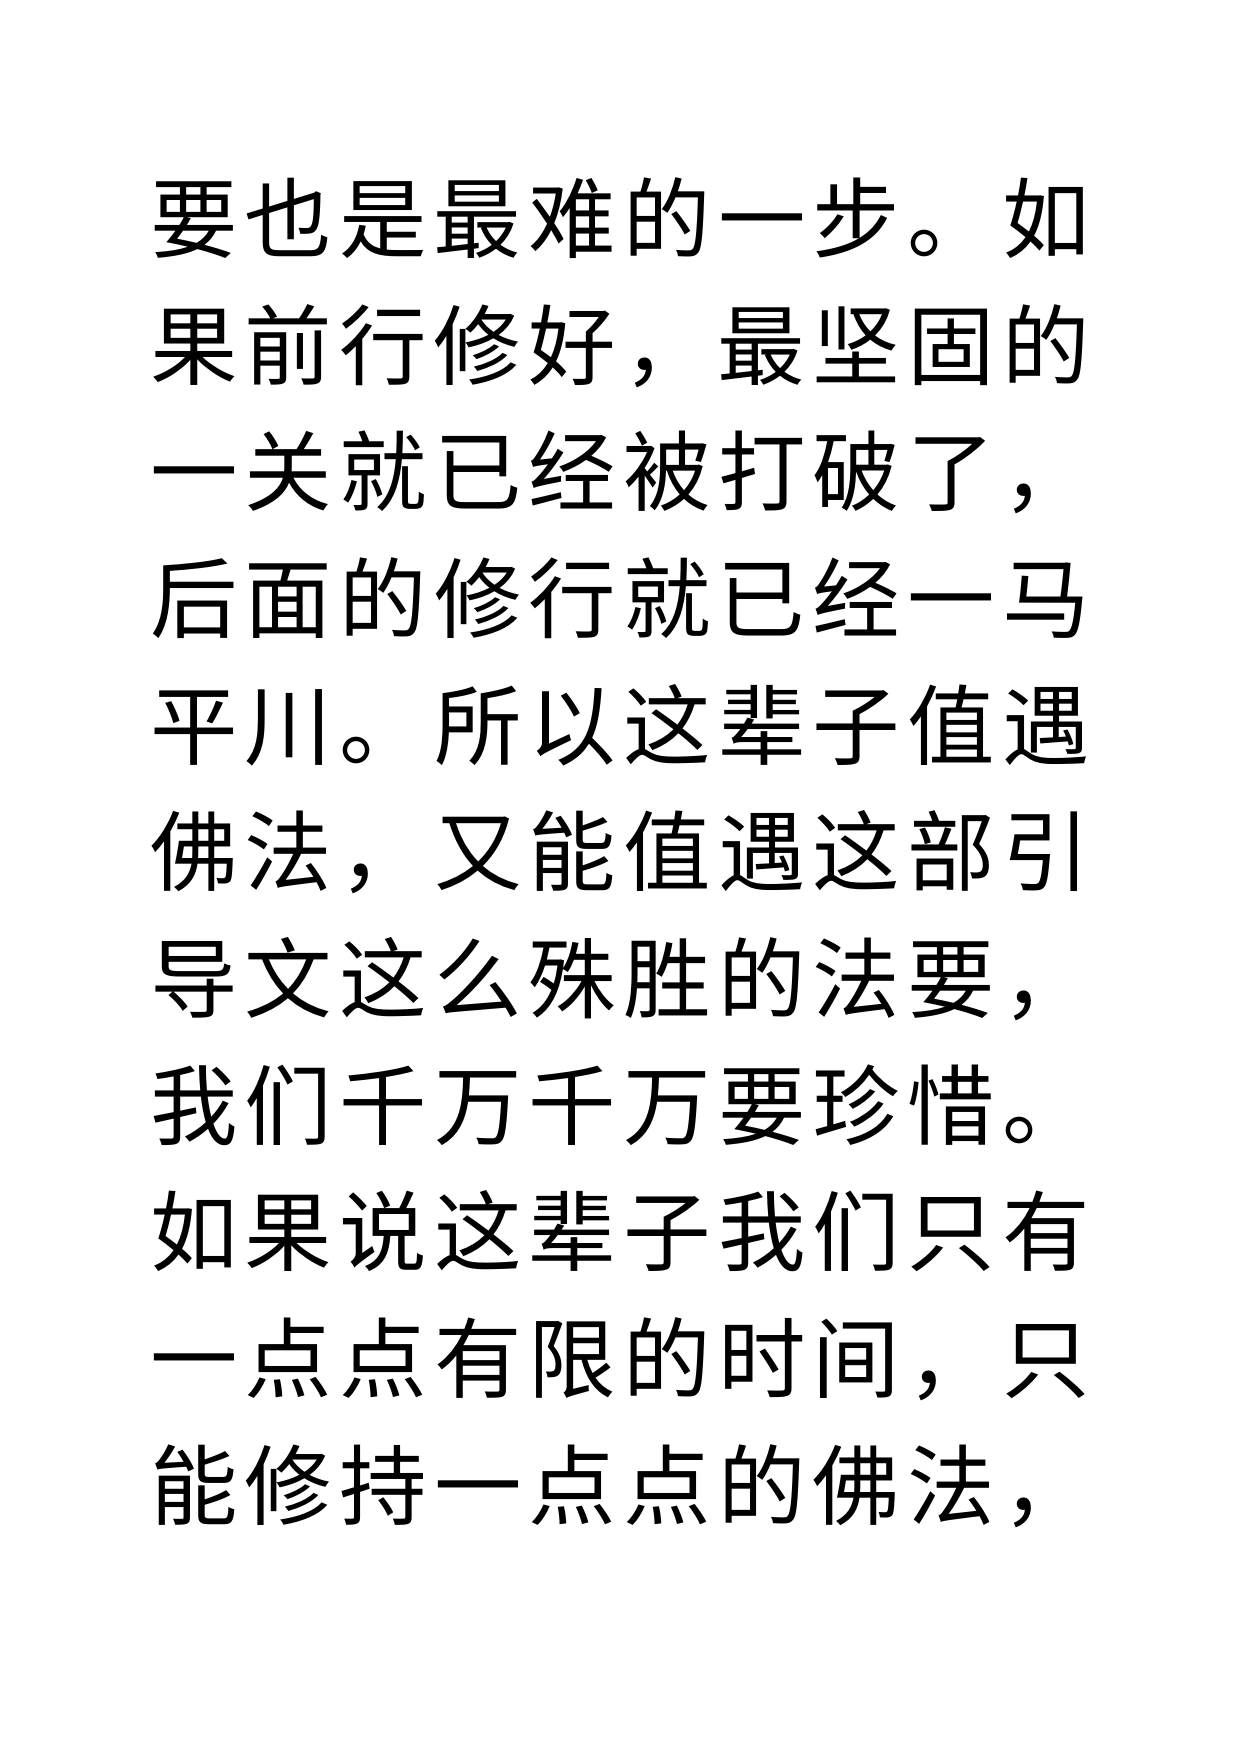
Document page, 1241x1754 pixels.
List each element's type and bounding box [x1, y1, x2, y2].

text [150, 150, 1090, 1543]
